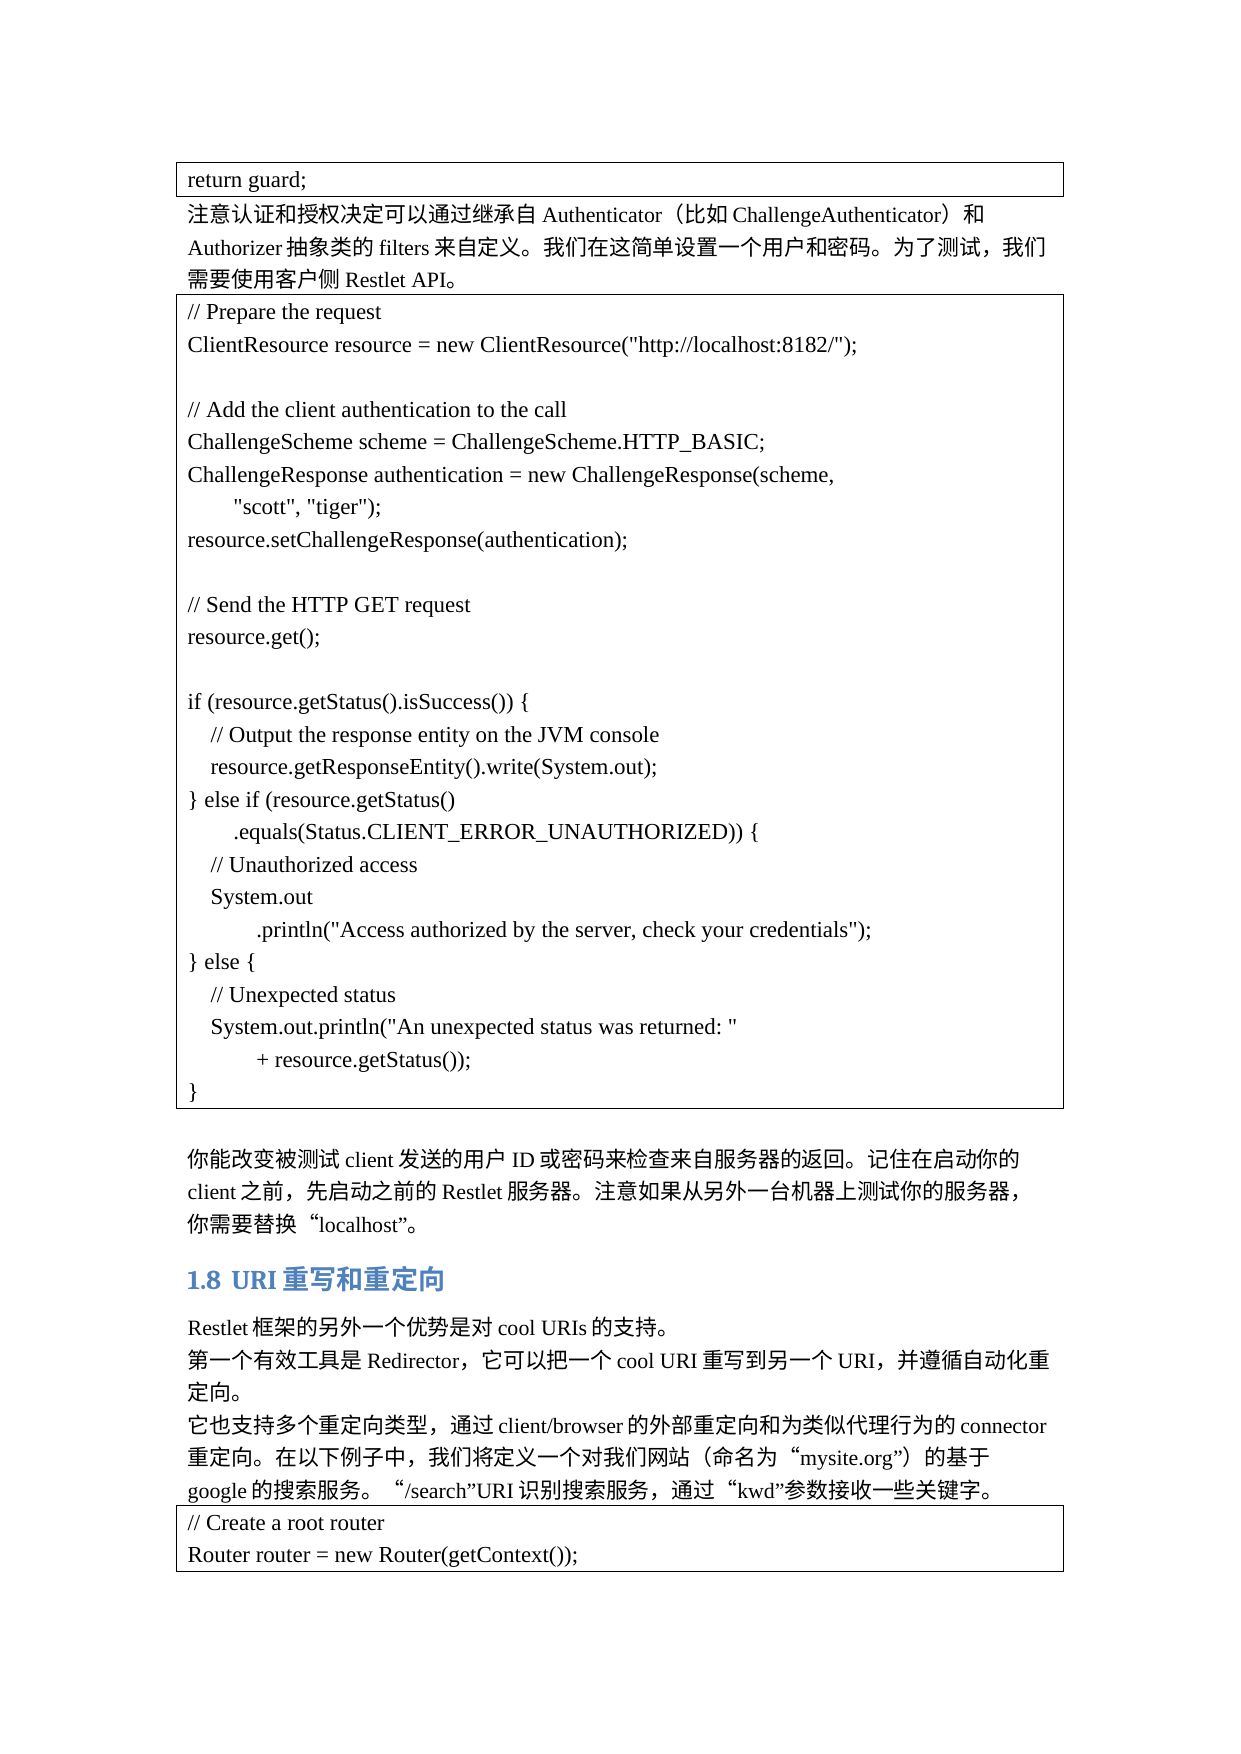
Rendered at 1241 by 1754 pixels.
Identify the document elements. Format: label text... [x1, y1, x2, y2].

text 它也支持多个重定向类型，通过client/browser的外部重定向和为类似代理行为的connector重定向。在以下例子中，我们将定义一个对我们网站（命名为“mysite.org”）的基于google的搜索服务。“/search”URI识别搜索服务，通过“kwd”参数接收一些关键字。 [187, 1407, 1053, 1505]
subtitle URI重写和重定向 [187, 1245, 1053, 1310]
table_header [177, 1506, 1063, 1571]
text 注意认证和授权决定可以通过继承自Authenticator（比如ChallengeAuthenticator）和Authorizer抽象类的filters来自定义。我们在这简单设置一个用户和密码。为了测试，我们需要使用客户侧Restlet API。 [187, 197, 1053, 294]
table_header // Prepare the request ClientResource resource = new ClientResource("http://localhost:8182/"); // Add the client authentication to the call ChallengeScheme scheme = ChallengeScheme.HTTP_BASIC; ChallengeResponse authentication = new ChallengeResponse(scheme, "scott", "tiger"); resource.setChallengeResponse(authentication); // Send the HTTP GET request resource.get(); if (resource.getStatus().isSuccess()) { // Output the response entity on the JVM console resource.getResponseEntity().write(System.out); } else if (resource.getStatus() .equals(Status.CLIENT_ERROR_UNAUTHORIZED)) { // Unauthorized access System.out .println("Access authorized by the server, check your credentials"); } else { // Unexpected status System.out.println("An unexpected status was returned: " + resource.getStatus()); } [177, 295, 1063, 1108]
text Restlet框架的另外一个优势是对cool URIs的支持。 [187, 1310, 1053, 1342]
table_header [177, 163, 1063, 196]
text 第一个有效工具是Redirector，它可以把一个cool URI重写到另一个URI，并遵循自动化重定向。 [187, 1342, 1053, 1407]
text 你能改变被测试client发送的用户ID或密码来检查来自服务器的返回。记住在启动你的client之前，先启动之前的Restlet服务器。注意如果从另外一台机器上测试你的服务器，你需要替换“localhost”。 [187, 1141, 1053, 1239]
